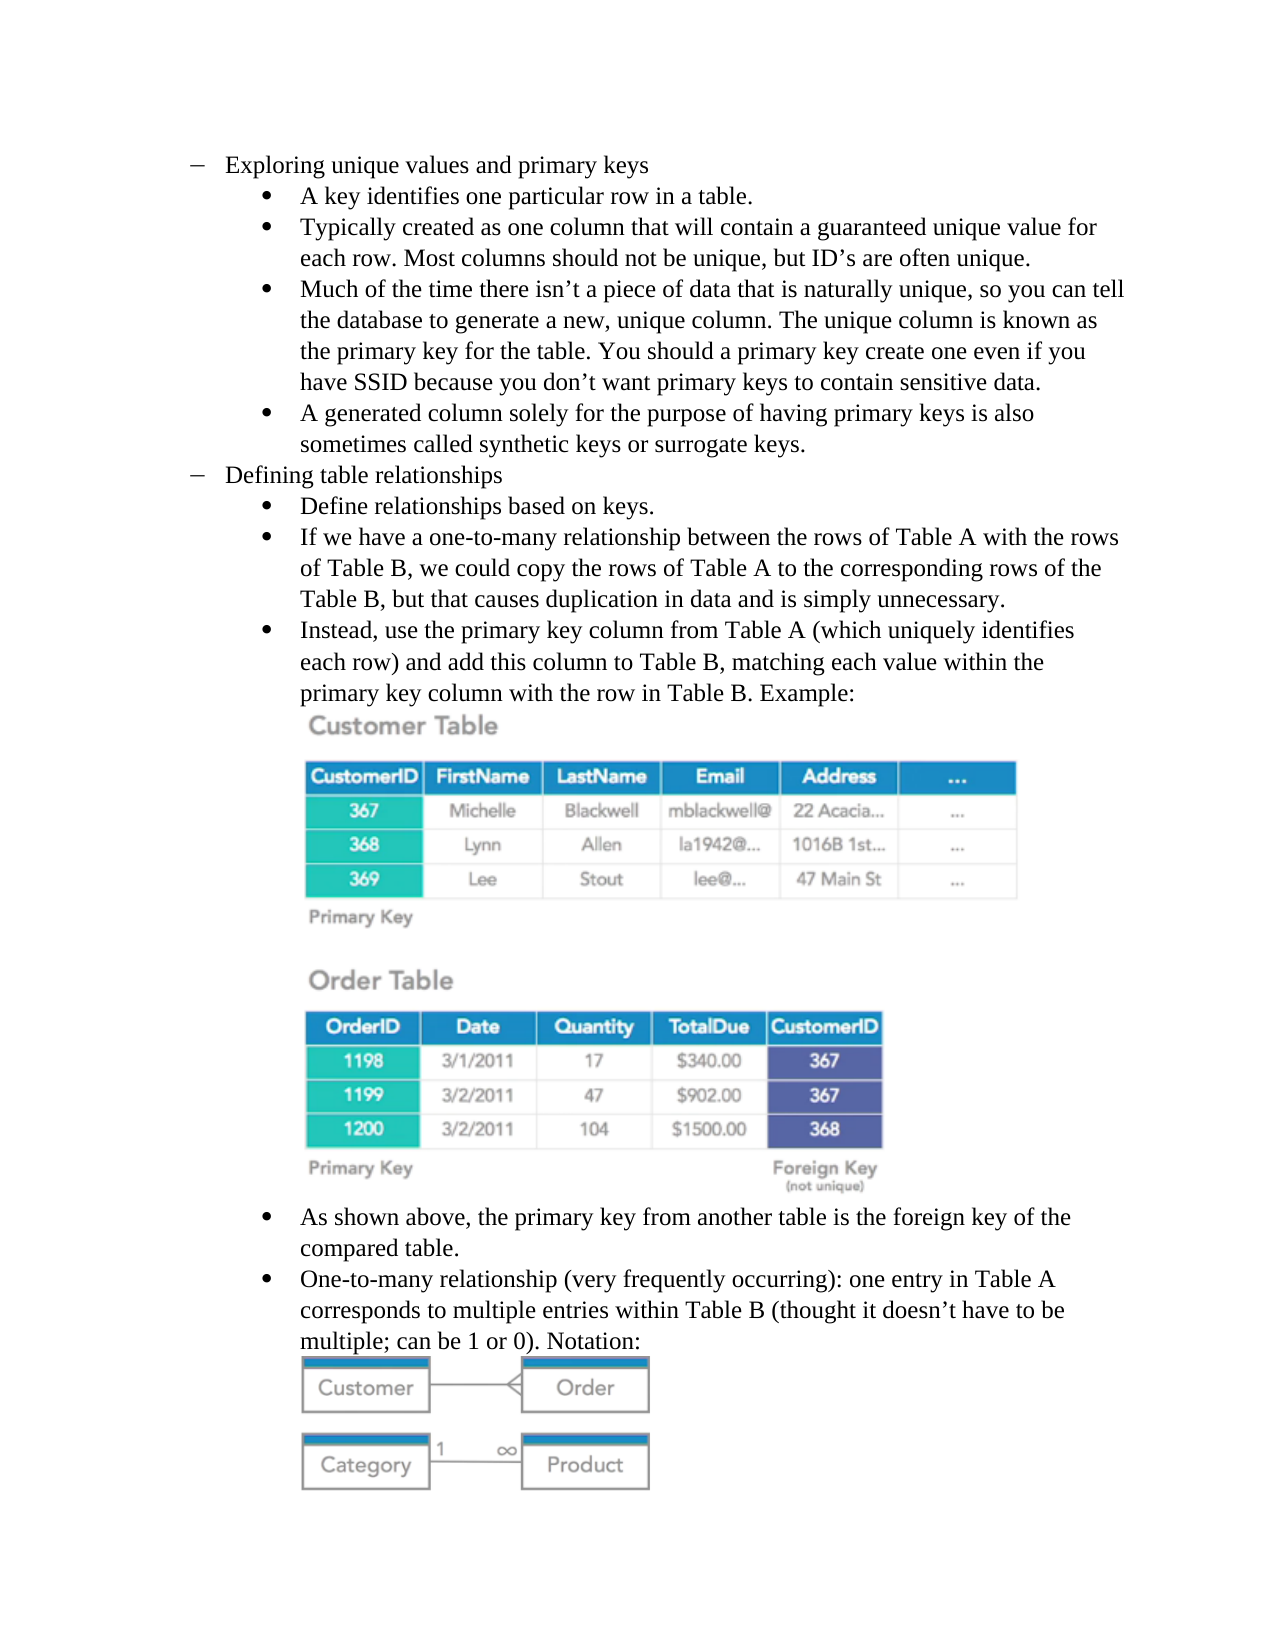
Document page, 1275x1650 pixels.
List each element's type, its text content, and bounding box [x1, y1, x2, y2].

list Defining table relationships [187, 460, 1125, 489]
list One-to-many relationship (very frequently occurring): one entry in Table A corresponds to multiple entries within Table B (thought it doesn’t have to be multiple; can be 1 or 0). Notation: [262, 1264, 1125, 1354]
picture [300, 1356, 650, 1491]
list Much of the time there isn’t a piece of data that is naturally unique, so you can tell the database to generate a new, unique column. The unique column is known as the primary key for the table. You should a primary key create one even if you have SSID because you don’t want primary keys to contain sensitive data. [262, 274, 1125, 396]
list A generated column solely for the purpose of having primary keys is also sometimes called synthetic keys or surrogate keys. [262, 398, 1125, 458]
picture [300, 708, 1021, 1200]
list If we have a one-to-many relationship between the rows of Table A with the rows of Table B, we could copy the rows of Table A to the corresponding rows of the Table B, but that causes duplication in data and is simply unnecessary. [262, 522, 1125, 613]
list A key identifies one particular row in a table. [262, 181, 1125, 210]
list As shown above, the primary key from another table is the foreign key of the compared table. [262, 1202, 1125, 1261]
list Exploring unique values and primary keys [187, 150, 1125, 179]
list Typically created as one column that will contain a guaranteed unique value for each row. Most columns should not be unique, but ID’s are often unique. [262, 212, 1125, 272]
list Define relationships based on keys. [262, 491, 1125, 520]
list Instead, use the primary key column from Table A (which uniquely identifies each row) and add this column to Table B, matching each value within the primary key column with the row in Table B. Example: [262, 616, 1125, 706]
